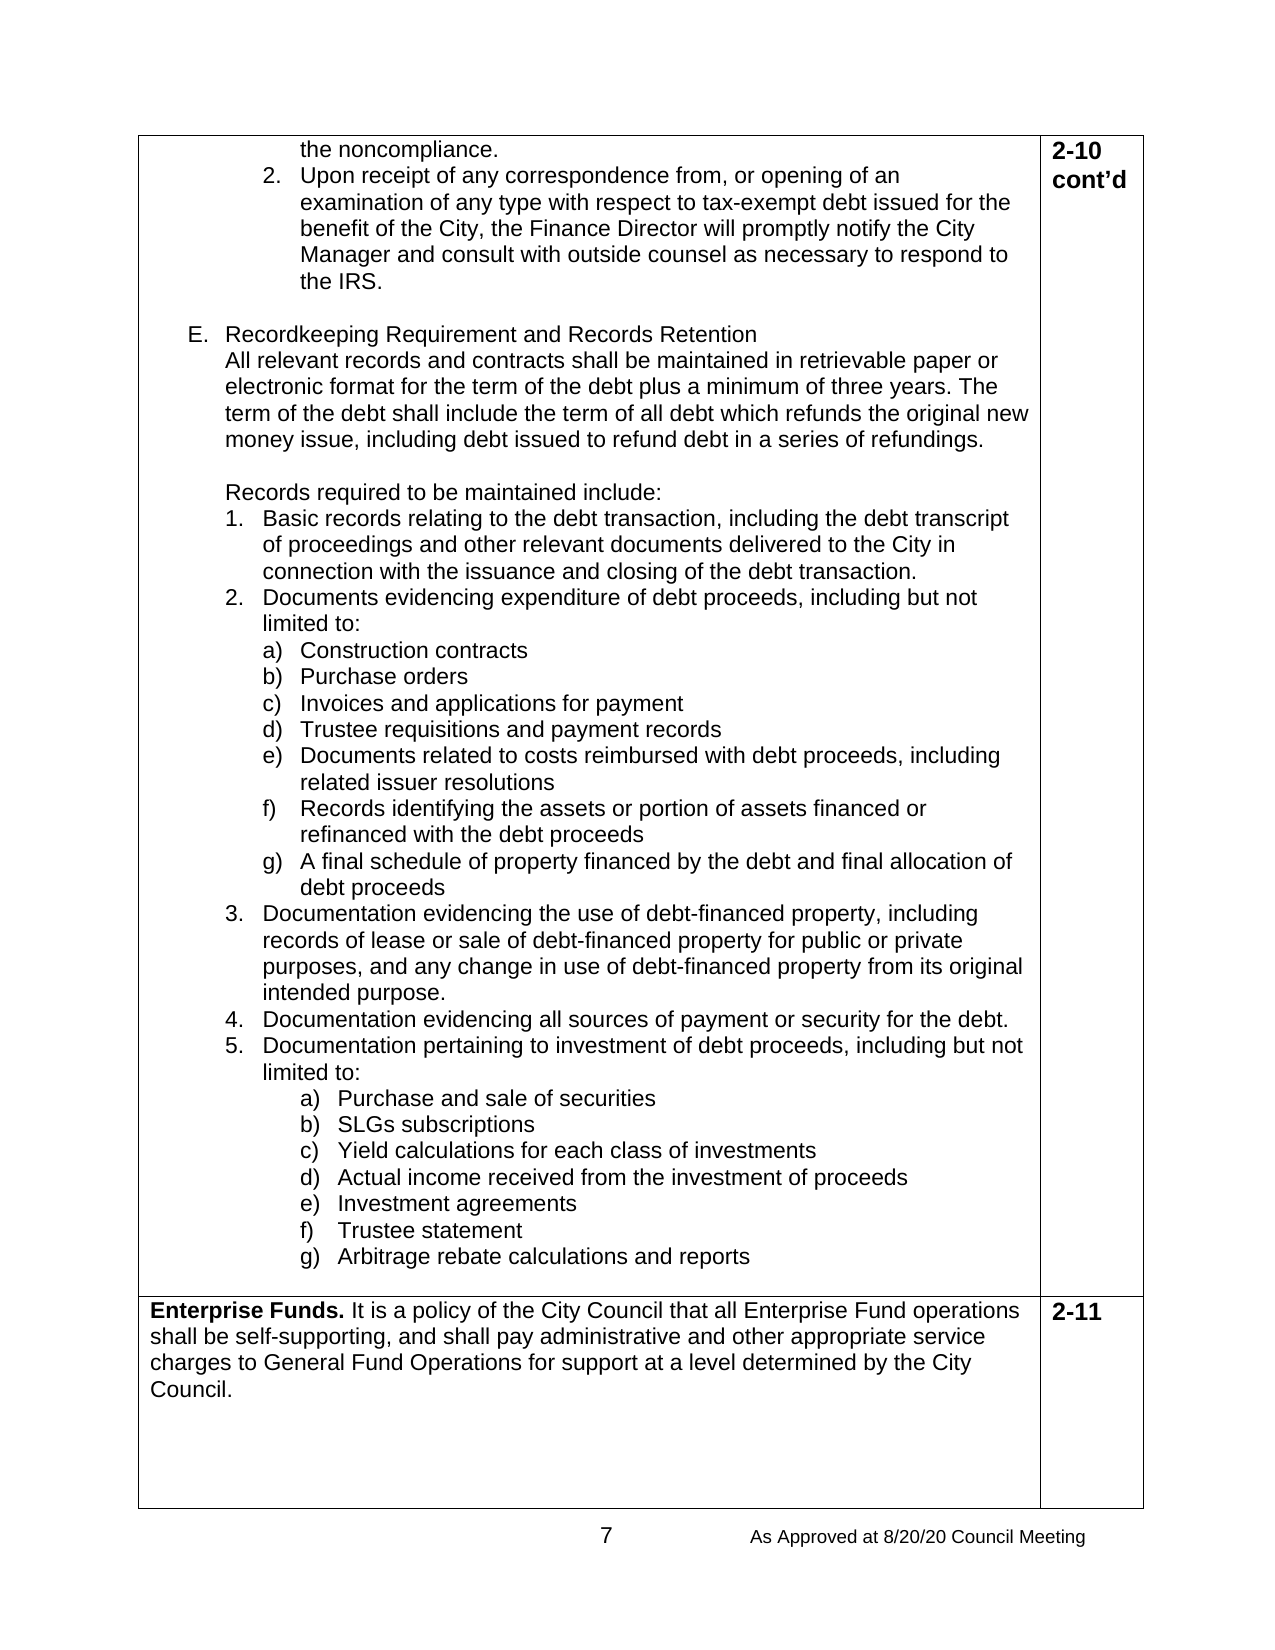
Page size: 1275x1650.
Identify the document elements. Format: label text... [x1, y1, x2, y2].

table_cell 2-11 [1041, 1297, 1143, 1507]
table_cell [1041, 136, 1143, 1296]
table_cell Enterprise Funds. It is a policy of the City Council that all Enterprise Fund operations shall be self-supporting, and shall pay administrative and other appropriate service charges to General Fund Operations for support at a level determined by the City Council. [139, 1297, 1040, 1507]
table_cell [139, 136, 1040, 1296]
